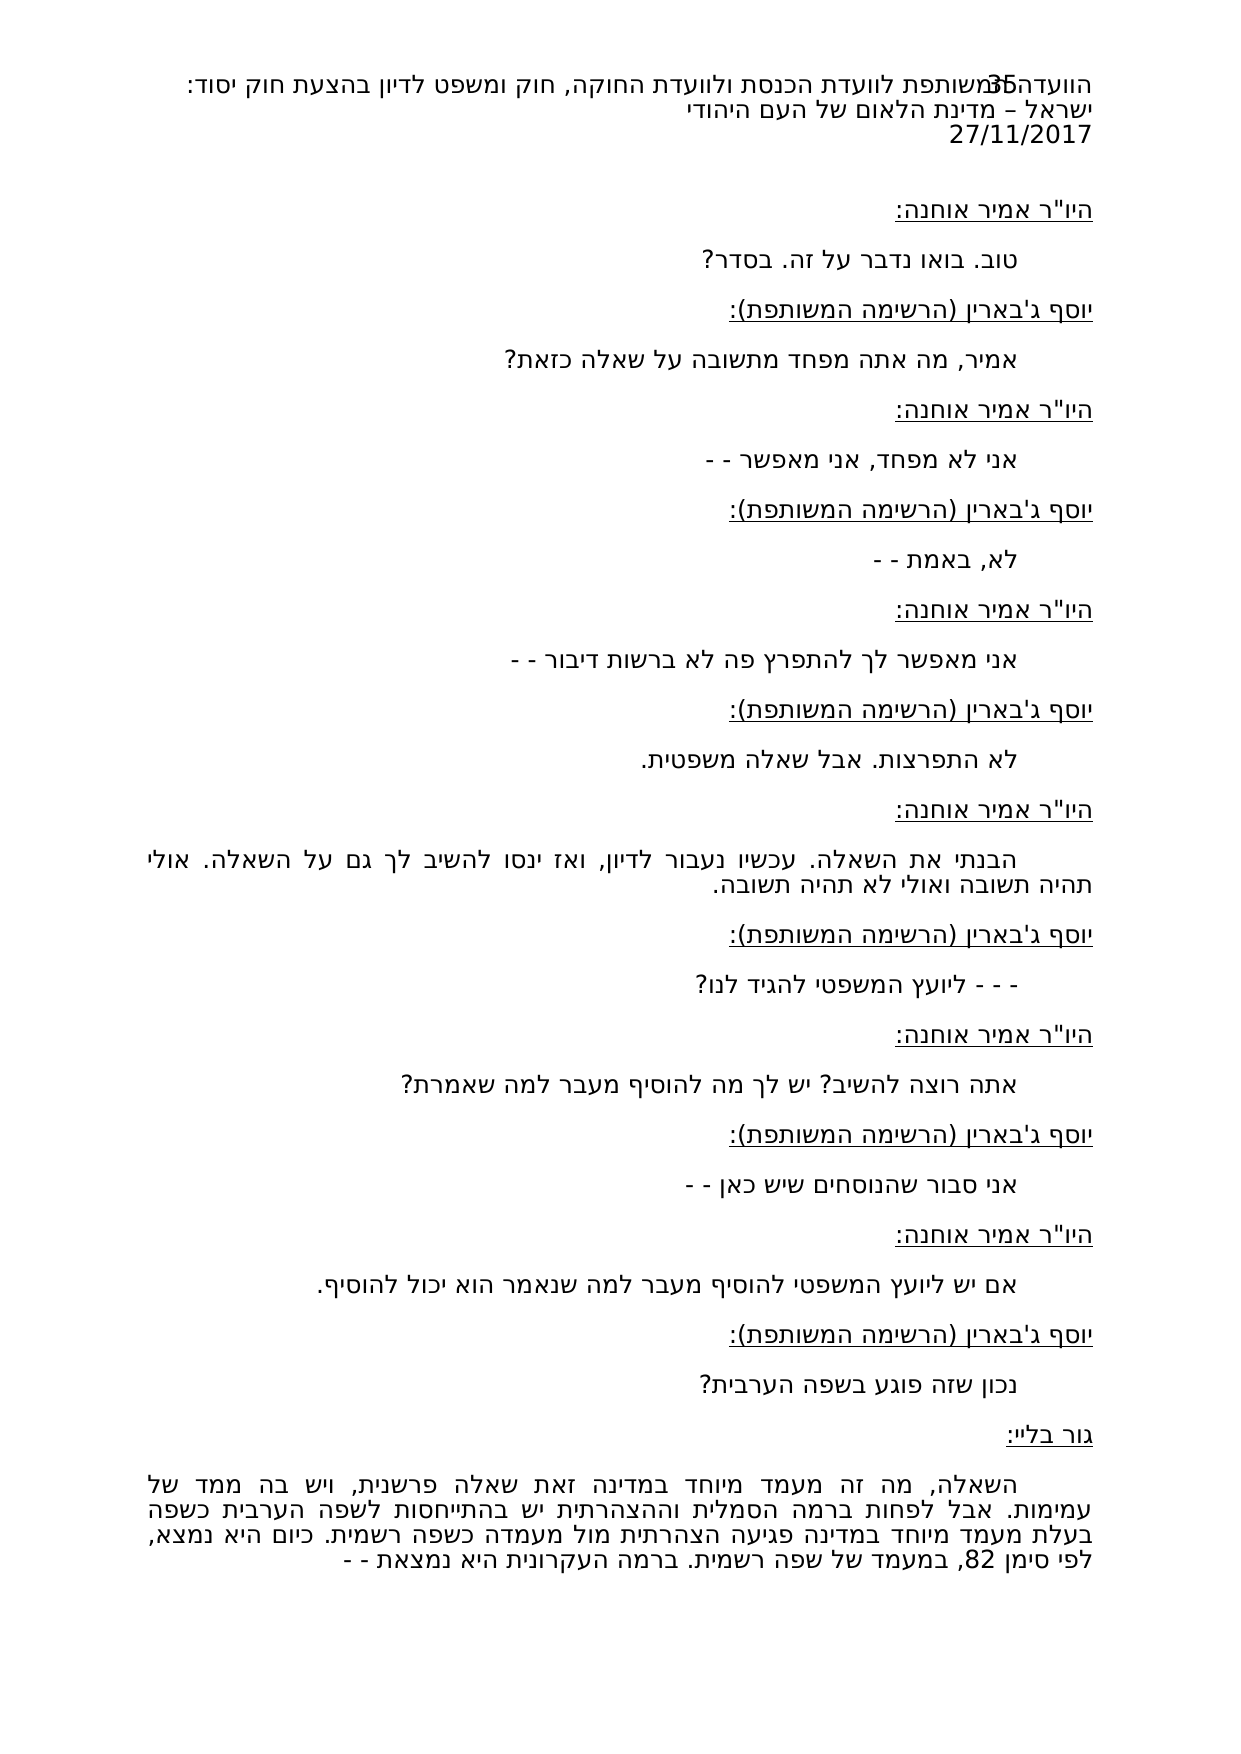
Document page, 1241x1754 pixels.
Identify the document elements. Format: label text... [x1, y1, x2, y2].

text היו"ר אמיר אוחנה: [147, 199, 1093, 224]
text אתה רוצה להשיב? יש לך מה להוסיף מעבר למה שאמרת? [147, 1074, 1093, 1099]
text לא התפרצות. אבל שאלה משפטית. [147, 749, 1093, 774]
text יוסף ג'בארין (הרשימה המשותפת): [147, 924, 1093, 949]
text היו"ר אמיר אוחנה: [147, 399, 1093, 424]
text אני סבור שהנוסחים שיש כאן - - [147, 1174, 1093, 1199]
text אמיר, מה אתה מפחד מתשובה על שאלה כזאת? [147, 349, 1093, 374]
text היו"ר אמיר אוחנה: [147, 799, 1093, 824]
text לא, באמת - - [147, 549, 1093, 574]
text יוסף ג'בארין (הרשימה המשותפת): [147, 1324, 1093, 1349]
text היו"ר אמיר אוחנה: [147, 1224, 1093, 1249]
text הבנתי את השאלה. עכשיו נעבור לדיון, ואז ינסו להשיב לך גם על השאלה. אולי תהיה תשובה ואולי לא תהיה תשובה. [147, 849, 1093, 899]
text יוסף ג'בארין (הרשימה המשותפת): [147, 499, 1093, 524]
text אני מאפשר לך להתפרץ פה לא ברשות דיבור - - [147, 649, 1093, 674]
text אם יש ליועץ המשפטי להוסיף מעבר למה שנאמר הוא יכול להוסיף. [147, 1274, 1093, 1299]
text השאלה, מה זה מעמד מיוחד במדינה זאת שאלה פרשנית, ויש בה ממד של עמימות. אבל לפחות ברמה הסמלית וההצהרתית יש בהתייחסות לשפה הערבית כשפה בעלת מעמד מיוחד במדינה פגיעה הצהרתית מול מעמדה כשפה רשמית. כיום היא נמצא, לפי סימן 82, במעמד של שפה רשמית. ברמה העקרונית היא נמצאת - - [147, 1474, 1093, 1574]
text יוסף ג'בארין (הרשימה המשותפת): [147, 1124, 1093, 1149]
text אני לא מפחד, אני מאפשר - - [147, 449, 1093, 474]
text היו"ר אמיר אוחנה: [147, 599, 1093, 624]
text נכון שזה פוגע בשפה הערבית? [147, 1374, 1093, 1399]
text טוב. בואו נדבר על זה. בסדר? [147, 249, 1093, 274]
text גור בליי: [147, 1424, 1093, 1449]
text יוסף ג'בארין (הרשימה המשותפת): [147, 699, 1093, 724]
text יוסף ג'בארין (הרשימה המשותפת): [147, 299, 1093, 324]
text היו"ר אמיר אוחנה: [147, 1024, 1093, 1049]
text - - - ליועץ המשפטי להגיד לנו? [147, 974, 1093, 999]
